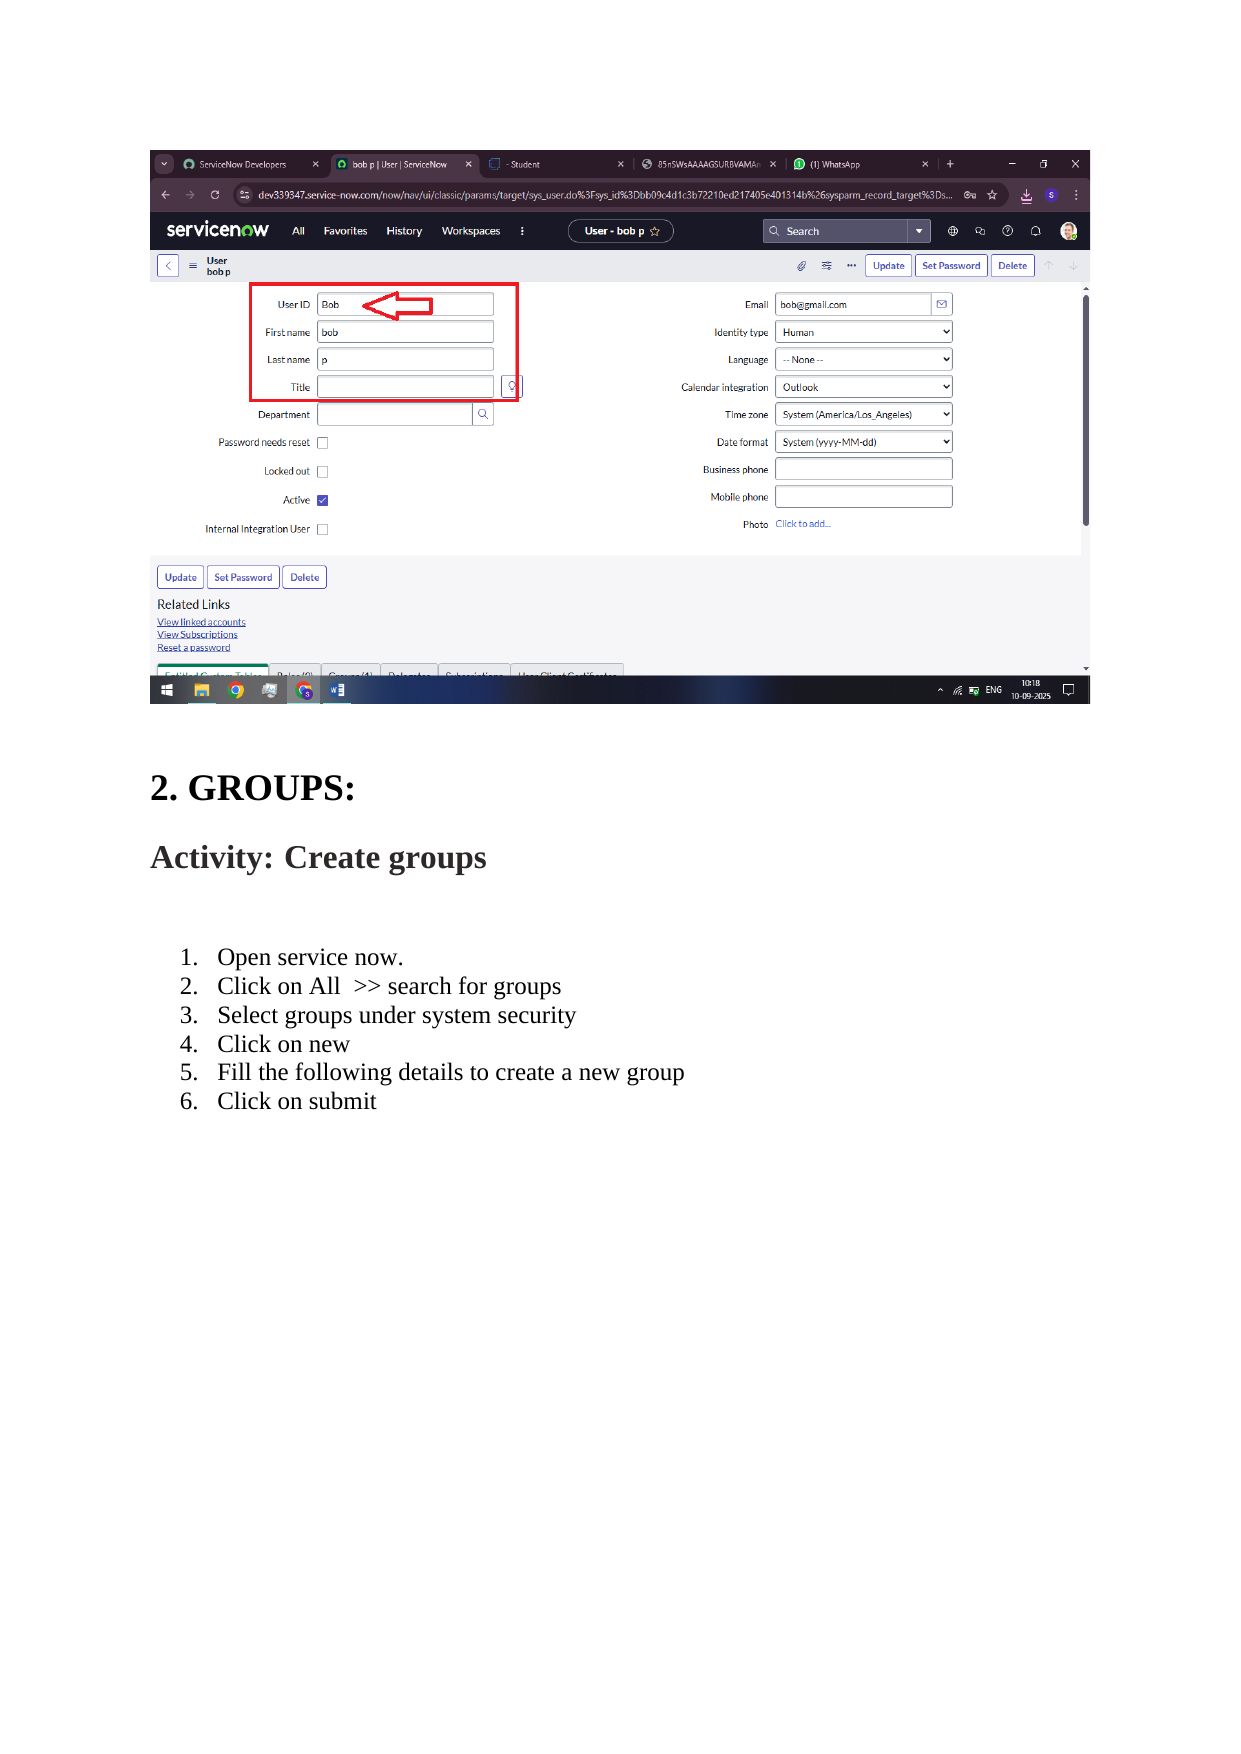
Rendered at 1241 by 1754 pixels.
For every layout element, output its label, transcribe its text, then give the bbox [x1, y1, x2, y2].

list Fill the following details to create a new group [179, 1057, 1090, 1086]
text 2. GROUPS: [150, 765, 1090, 808]
list Click on submit [179, 1086, 1090, 1115]
list Click on All >> search for groups [179, 971, 1090, 1000]
list Open service now. [179, 942, 1090, 971]
text Activity: Create groups [150, 837, 1090, 875]
picture [150, 150, 1091, 704]
list Click on new [179, 1029, 1090, 1057]
list Select groups under system security [179, 1000, 1090, 1029]
